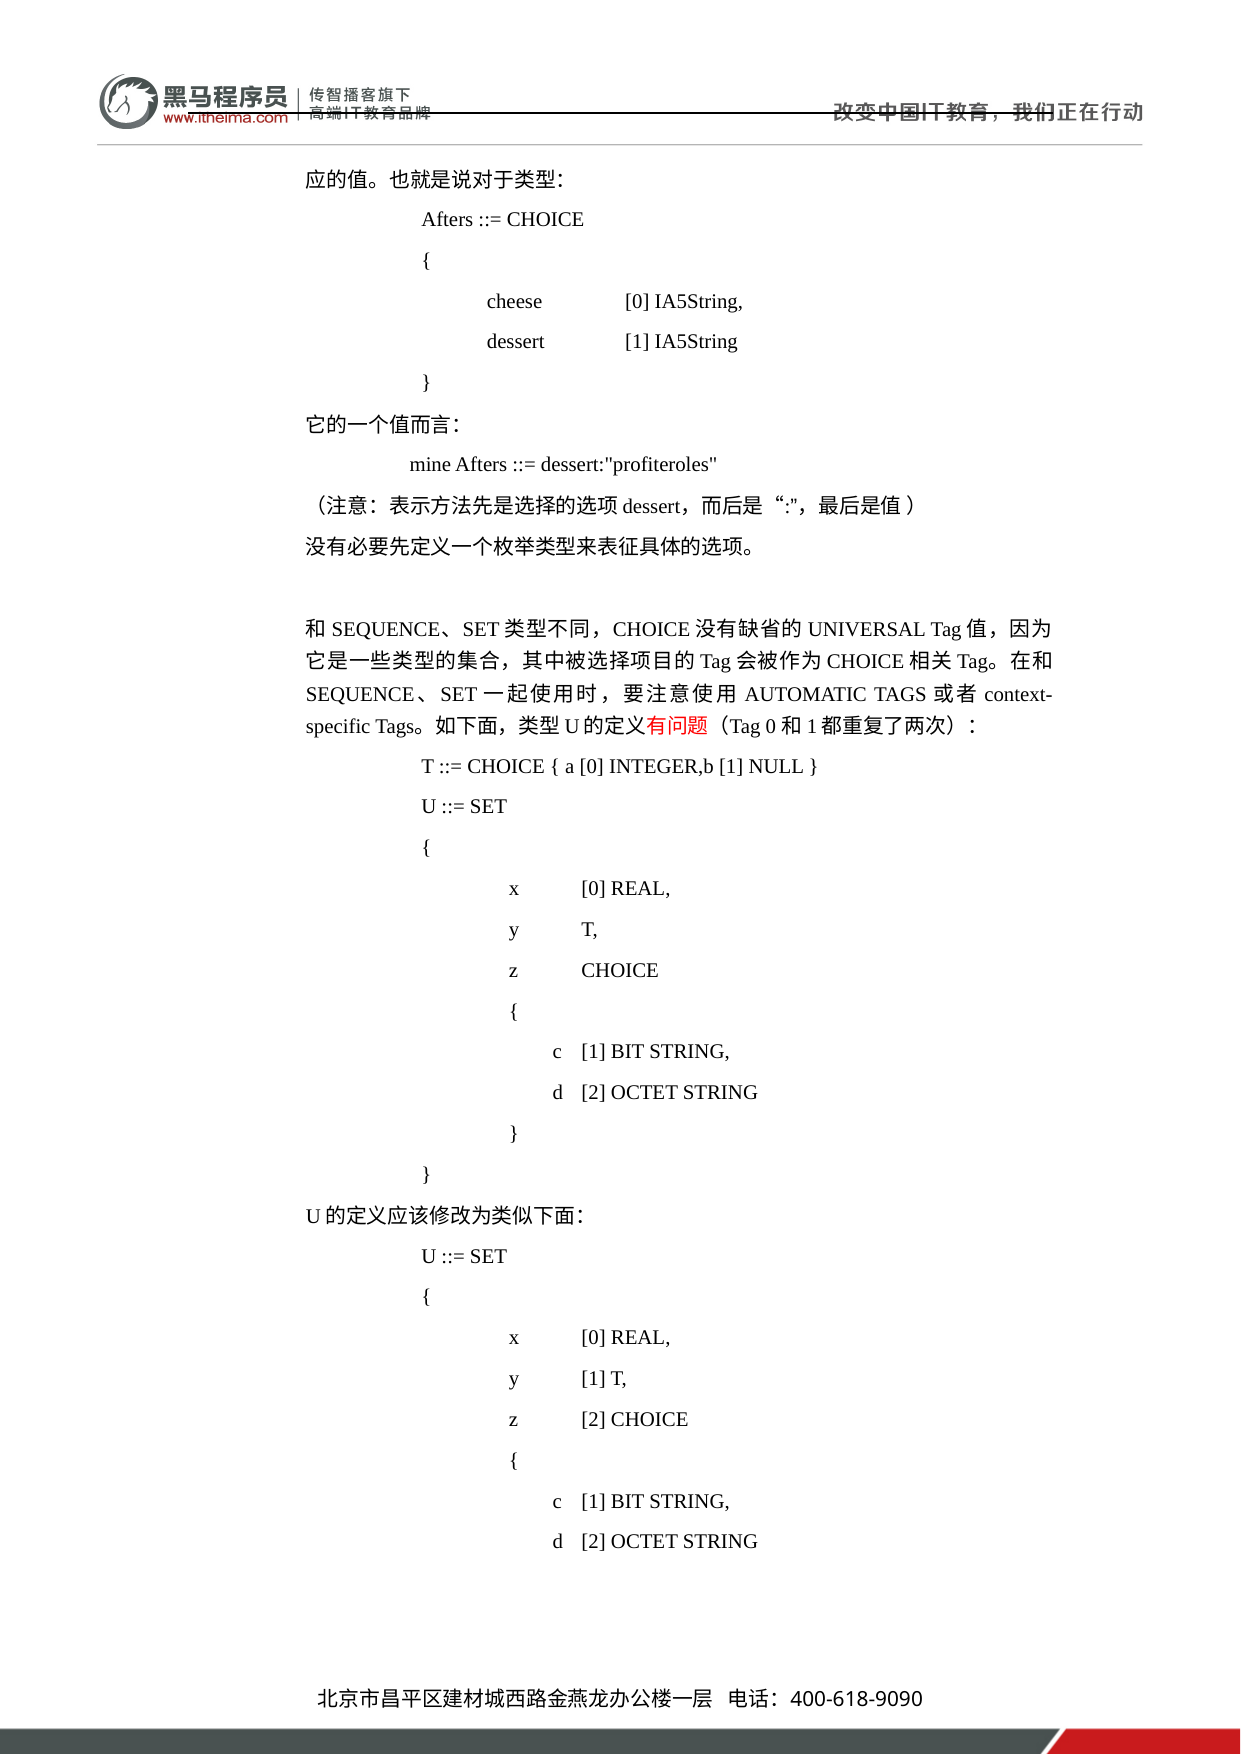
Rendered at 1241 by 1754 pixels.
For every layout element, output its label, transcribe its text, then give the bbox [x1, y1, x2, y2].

text } [508, 1117, 1053, 1149]
text dessert [1] IA5String [487, 325, 1053, 358]
text U的定义应该修改为类似下面： [306, 1199, 1053, 1231]
text x [0] REAL, [508, 872, 1053, 904]
text c [1] BIT STRING, [552, 1484, 1053, 1517]
text mine Afters ::= dessert:"profiteroles" [394, 448, 1053, 480]
picture [0, 3, 1241, 153]
text CHOICE类型表示一种选择，类似UNION。该提供两个信息：被选择的选项，相应的值。也就是说对于类型： [306, 162, 1053, 194]
text c [1] BIT STRING, [552, 1035, 1053, 1068]
text （注意：表示方法先是选择的选项dessert，而后是“:”，最后是值 ） [306, 489, 1053, 521]
text { [421, 831, 1053, 864]
text { [421, 1280, 1053, 1313]
text z CHOICE [508, 954, 1053, 986]
text d [2] OCTET STRING [552, 1076, 1053, 1109]
text z [2] CHOICE [508, 1403, 1053, 1435]
text Afters ::= CHOICE [421, 203, 1053, 235]
text U ::= SET [421, 790, 1053, 823]
text 没有必要先定义一个枚举类型来表征具体的选项。 [306, 529, 1053, 562]
text { [508, 994, 1053, 1027]
text x [0] REAL, [508, 1321, 1053, 1354]
text 它的一个值而言： [306, 407, 1053, 439]
text { [421, 244, 1053, 276]
text 和SEQUENCE、SET类型不同，CHOICE没有缺省的UNIVERSAL Tag值，因为它是一些类型的集合，其中被选择项目的Tag会被作为CHOICE相关Tag。在和SEQUENCE、SET一起使用时，要注意使用AUTOMATIC TAGS或者context-specific Tags。如下面，类型U的定义有问题（Tag 0 和 1都重复了两次）： [306, 611, 1053, 741]
text d [2] OCTET STRING [552, 1525, 1053, 1558]
text y T, [508, 913, 1053, 945]
text y [1] T, [508, 1362, 1053, 1394]
text U ::= SET [421, 1239, 1053, 1272]
text { [508, 1444, 1053, 1476]
text cheese [0] IA5String, [487, 284, 1053, 317]
text } [421, 1158, 1053, 1190]
text T ::= CHOICE { a [0] INTEGER,b [1] NULL } [421, 749, 1053, 782]
text } [421, 366, 1053, 399]
picture [0, 1669, 1241, 1754]
